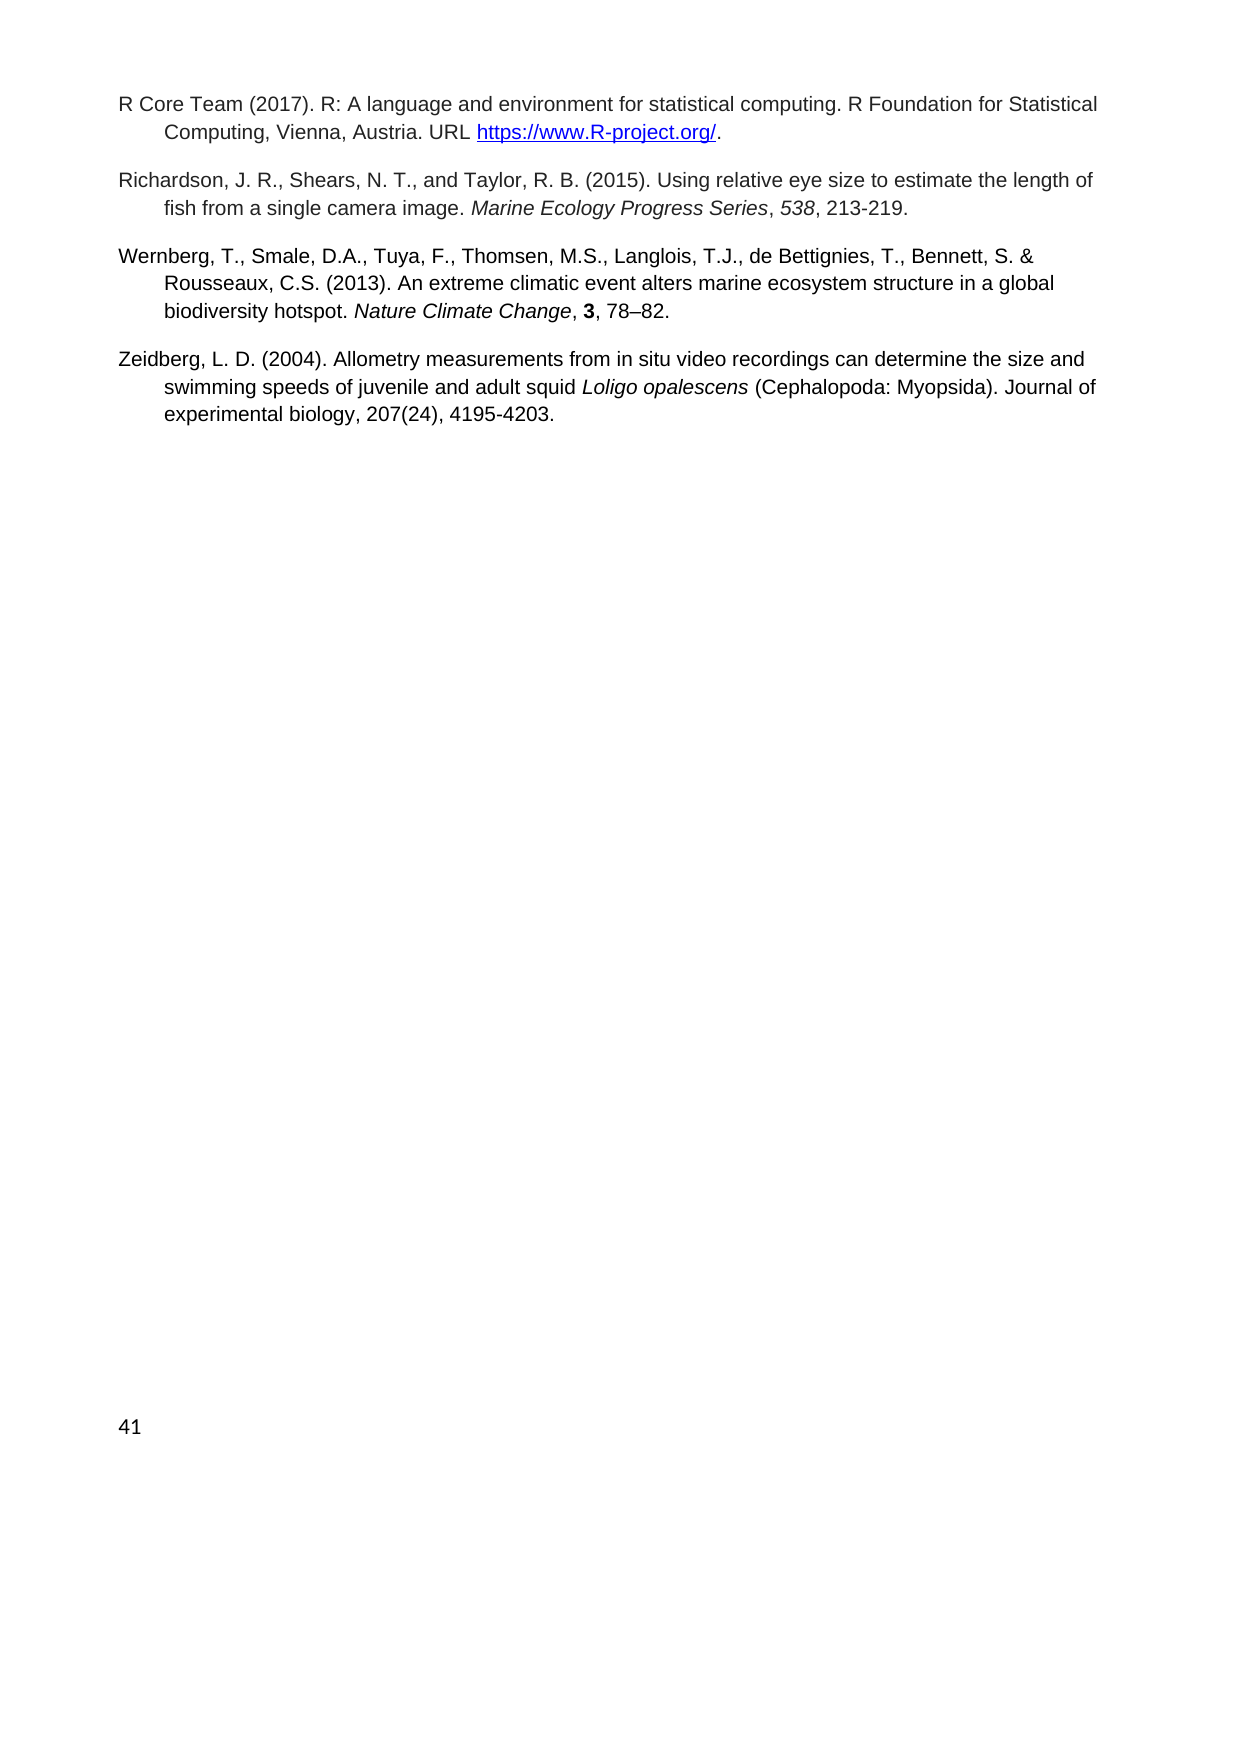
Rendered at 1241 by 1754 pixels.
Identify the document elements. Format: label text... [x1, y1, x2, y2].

text R Core Team (2017). R: A language and environment for statistical computing. R Foundation for Statistical Computing, Vienna, Austria. URL https://www.R-project.org/. [118, 92, 1122, 143]
text Richardson, J. R., Shears, N. T., and Taylor, R. B. (2015). Using relative eye size to estimate the length of fish from a single camera image. Marine Ecology Progress Series, 538, 213-219. [118, 168, 1122, 219]
text Zeidberg, L. D. (2004). Allometry measurements from in situ video recordings can determine the size and swimming speeds of juvenile and adult squid Loligo opalescens (Cephalopoda: Myopsida). Journal of experimental biology, 207(24), 4195-4203. [118, 347, 1122, 426]
text Wernberg, T., Smale, D.A., Tuya, F., Thomsen, M.S., Langlois, T.J., de Bettignies, T., Bennett, S. & Rousseaux, C.S. (2013). An extreme climatic event alters marine ecosystem structure in a global biodiversity hotspot. Nature Climate Change, 3, 78–82. [118, 244, 1122, 323]
